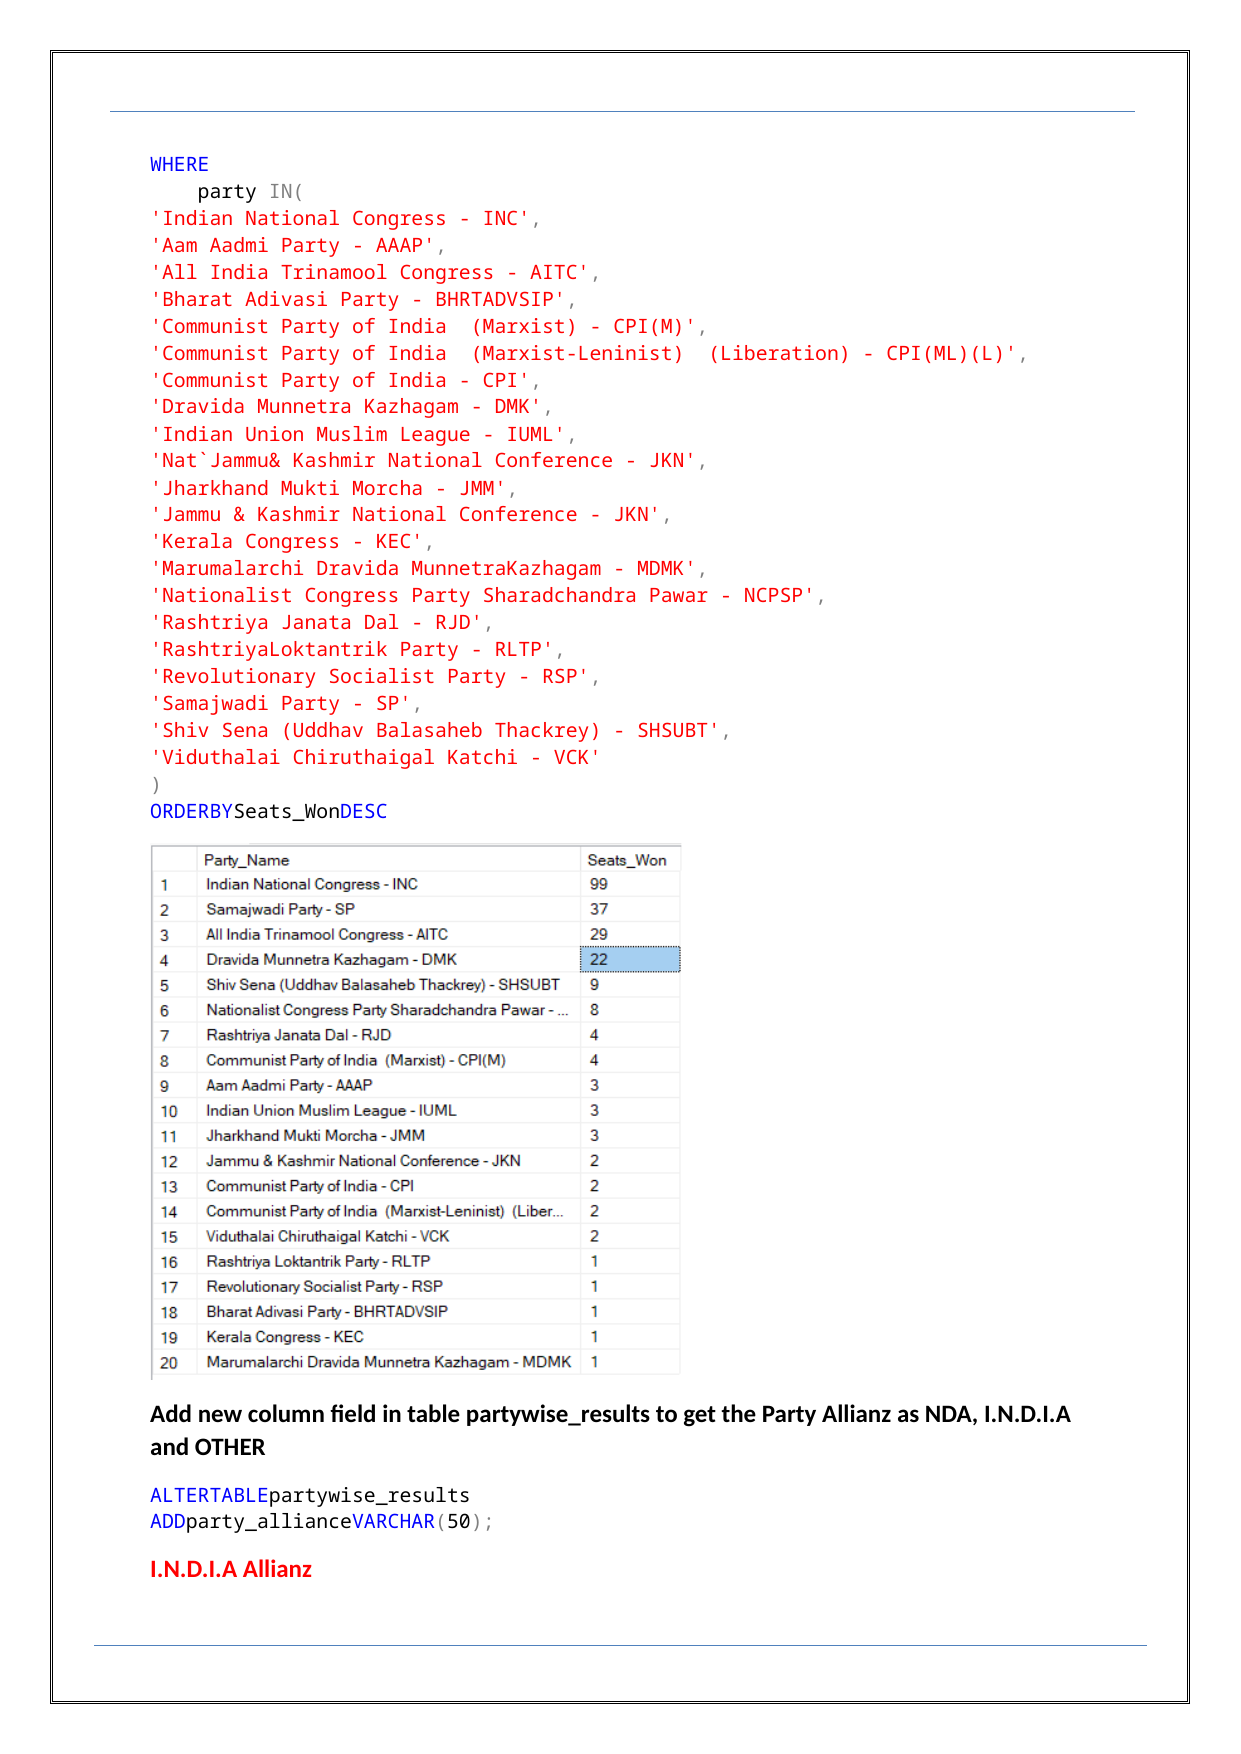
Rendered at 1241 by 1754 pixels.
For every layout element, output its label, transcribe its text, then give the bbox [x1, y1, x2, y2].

text 'Dravida Munnetra Kazhagam - DMK', [150, 393, 1090, 420]
text 'Communist Party of India (Marxist-Leninist) (Liberation) - CPI(ML)(L)', [150, 339, 1090, 366]
picture [150, 843, 682, 1380]
text 'Marumalarchi Dravida MunnetraKazhagam - MDMK', [150, 555, 1090, 582]
text 'Communist Party of India - CPI', [150, 366, 1090, 393]
text Add new column field in table partywise_results to get the Party Allianz as NDA, I.N.D.I.A and OTHER [150, 1398, 1090, 1462]
text ) [150, 771, 1090, 797]
text 'Revolutionary Socialist Party - RSP', [150, 663, 1090, 689]
text 'Samajwadi Party - SP', [150, 689, 1090, 717]
text 'Rashtriya Janata Dal - RJD', [150, 609, 1090, 636]
text 'Shiv Sena (Uddhav Balasaheb Thackrey) - SHSUBT', [150, 717, 1090, 743]
text ALTERTABLEpartywise_results [150, 1481, 1090, 1508]
text 'RashtriyaLoktantrik Party - RLTP', [150, 636, 1090, 663]
text I.N.D.I.A Allianz [150, 1553, 1090, 1584]
text 'Nationalist Congress Party Sharadchandra Pawar - NCPSP', [150, 582, 1090, 609]
text 'Indian National Congress - INC', [150, 204, 1090, 231]
text ORDERBYSeats_WonDESC [150, 797, 1090, 824]
text 'Nat`Jammu& Kashmir National Conference - JKN', [150, 447, 1090, 474]
text WHERE [150, 150, 1090, 177]
text 'All India Trinamool Congress - AITC', [150, 258, 1090, 285]
text 'Indian Union Muslim League - IUML', [150, 420, 1090, 447]
text 'Communist Party of India (Marxist) - CPI(M)', [150, 312, 1090, 339]
text 'Aam Aadmi Party - AAAP', [150, 231, 1090, 258]
text 'Jammu & Kashmir National Conference - JKN', [150, 501, 1090, 528]
text ADDparty_allianceVARCHAR(50); [150, 1508, 1090, 1535]
text 'Viduthalai Chiruthaigal Katchi - VCK' [150, 743, 1090, 771]
text 'Jharkhand Mukti Morcha - JMM', [150, 474, 1090, 501]
text 'Bharat Adivasi Party - BHRTADVSIP', [150, 285, 1090, 312]
text 'Kerala Congress - KEC', [150, 528, 1090, 555]
text party IN( [150, 177, 1090, 204]
